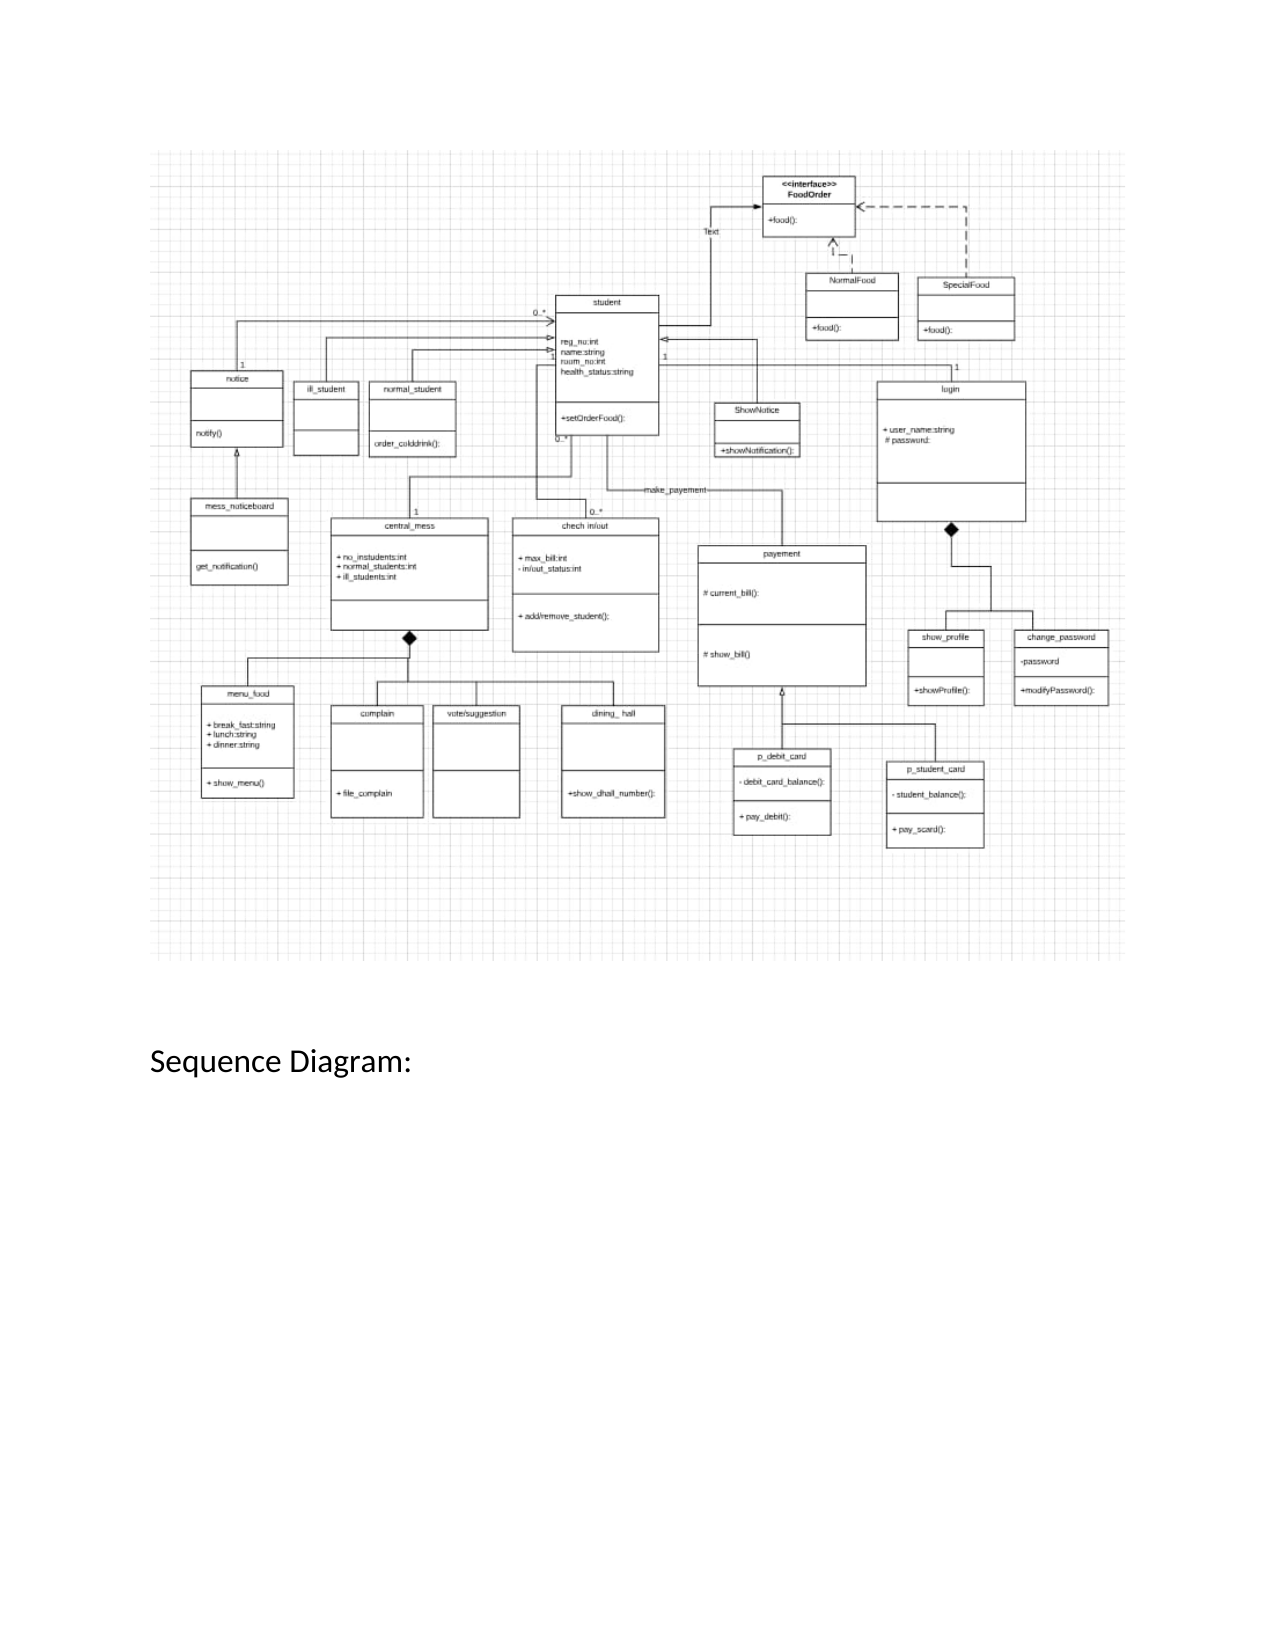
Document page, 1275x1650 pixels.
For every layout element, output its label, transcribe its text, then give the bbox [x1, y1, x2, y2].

picture [150, 150, 1125, 961]
text Sequence Diagram: [150, 1040, 1125, 1081]
